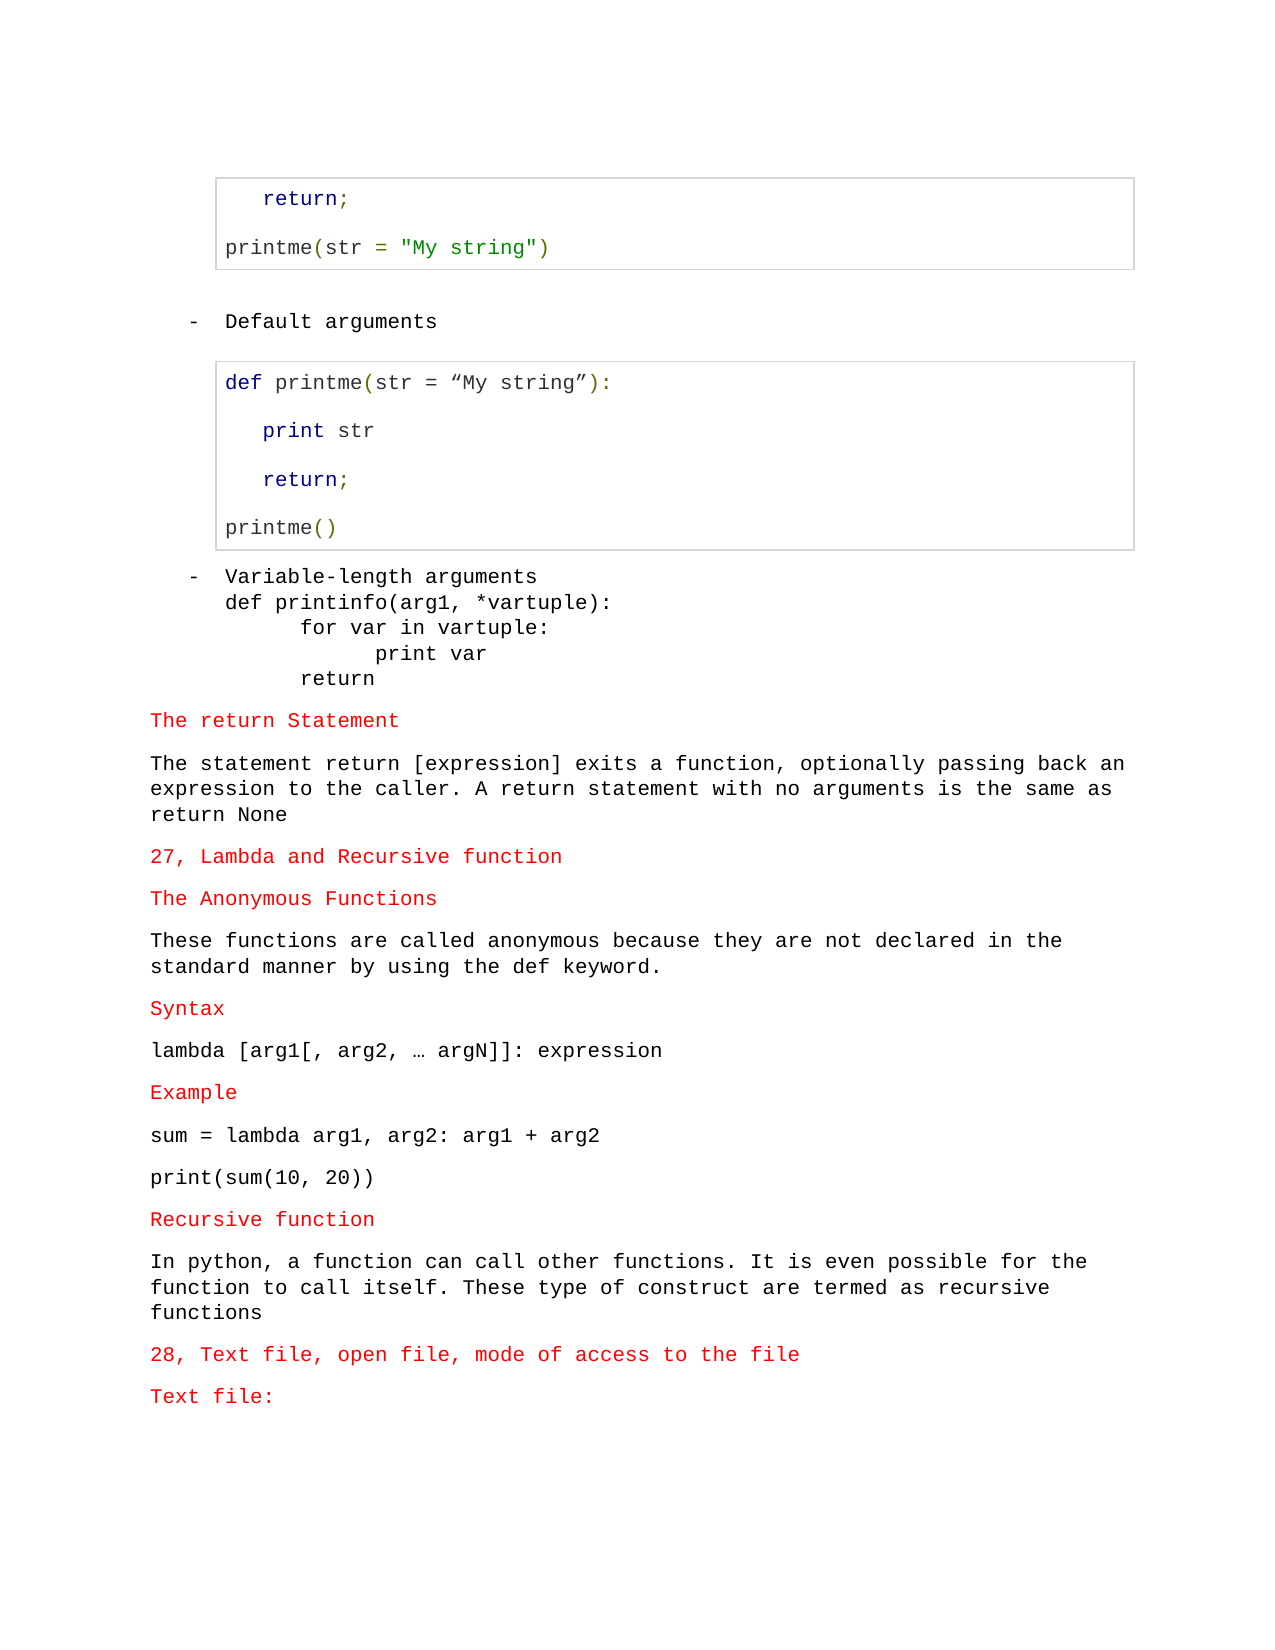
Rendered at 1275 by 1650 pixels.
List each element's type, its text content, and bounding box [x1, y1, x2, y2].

text lambda [arg1[, arg2, … argN]]: expression [150, 1040, 1125, 1064]
list for var in vartuple: [225, 617, 1125, 641]
list Variable-length arguments [187, 566, 1125, 590]
text These functions are called anonymous because they are not declared in the standard manner by using the def keyword. [150, 930, 1125, 979]
text Syntax [150, 998, 1125, 1022]
text 28, Text file, open file, mode of access to the file [150, 1344, 1125, 1368]
text print str [217, 409, 1133, 444]
text return; [217, 179, 1133, 212]
text return; [217, 457, 1133, 492]
text Text file: [150, 1387, 1125, 1410]
text printme() [217, 506, 1133, 549]
list def printinfo(arg1, *vartuple): [225, 592, 1125, 615]
list print var [225, 643, 1125, 666]
text The return Statement [150, 711, 1125, 734]
text print(sum(10, 20)) [150, 1167, 1125, 1190]
text 27, Lambda and Recursive function [150, 846, 1125, 869]
text sum = lambda arg1, arg2: arg1 + arg2 [150, 1124, 1125, 1148]
text The statement return [expression] exits a function, optionally passing back an expression to the caller. A return statement with no arguments is the same as return None [150, 753, 1125, 827]
text Example [150, 1082, 1125, 1106]
list return [225, 668, 1125, 692]
text The Anonymous Functions [150, 888, 1125, 912]
text In python, a function can call other functions. It is even possible for the function to call itself. These type of construct are termed as recursive functions [150, 1251, 1125, 1326]
list Default arguments [187, 312, 1125, 335]
text def printme(str = “My string”): [217, 362, 1133, 395]
text Recursive function [150, 1209, 1125, 1233]
text printme(str = "My string") [217, 226, 1133, 269]
